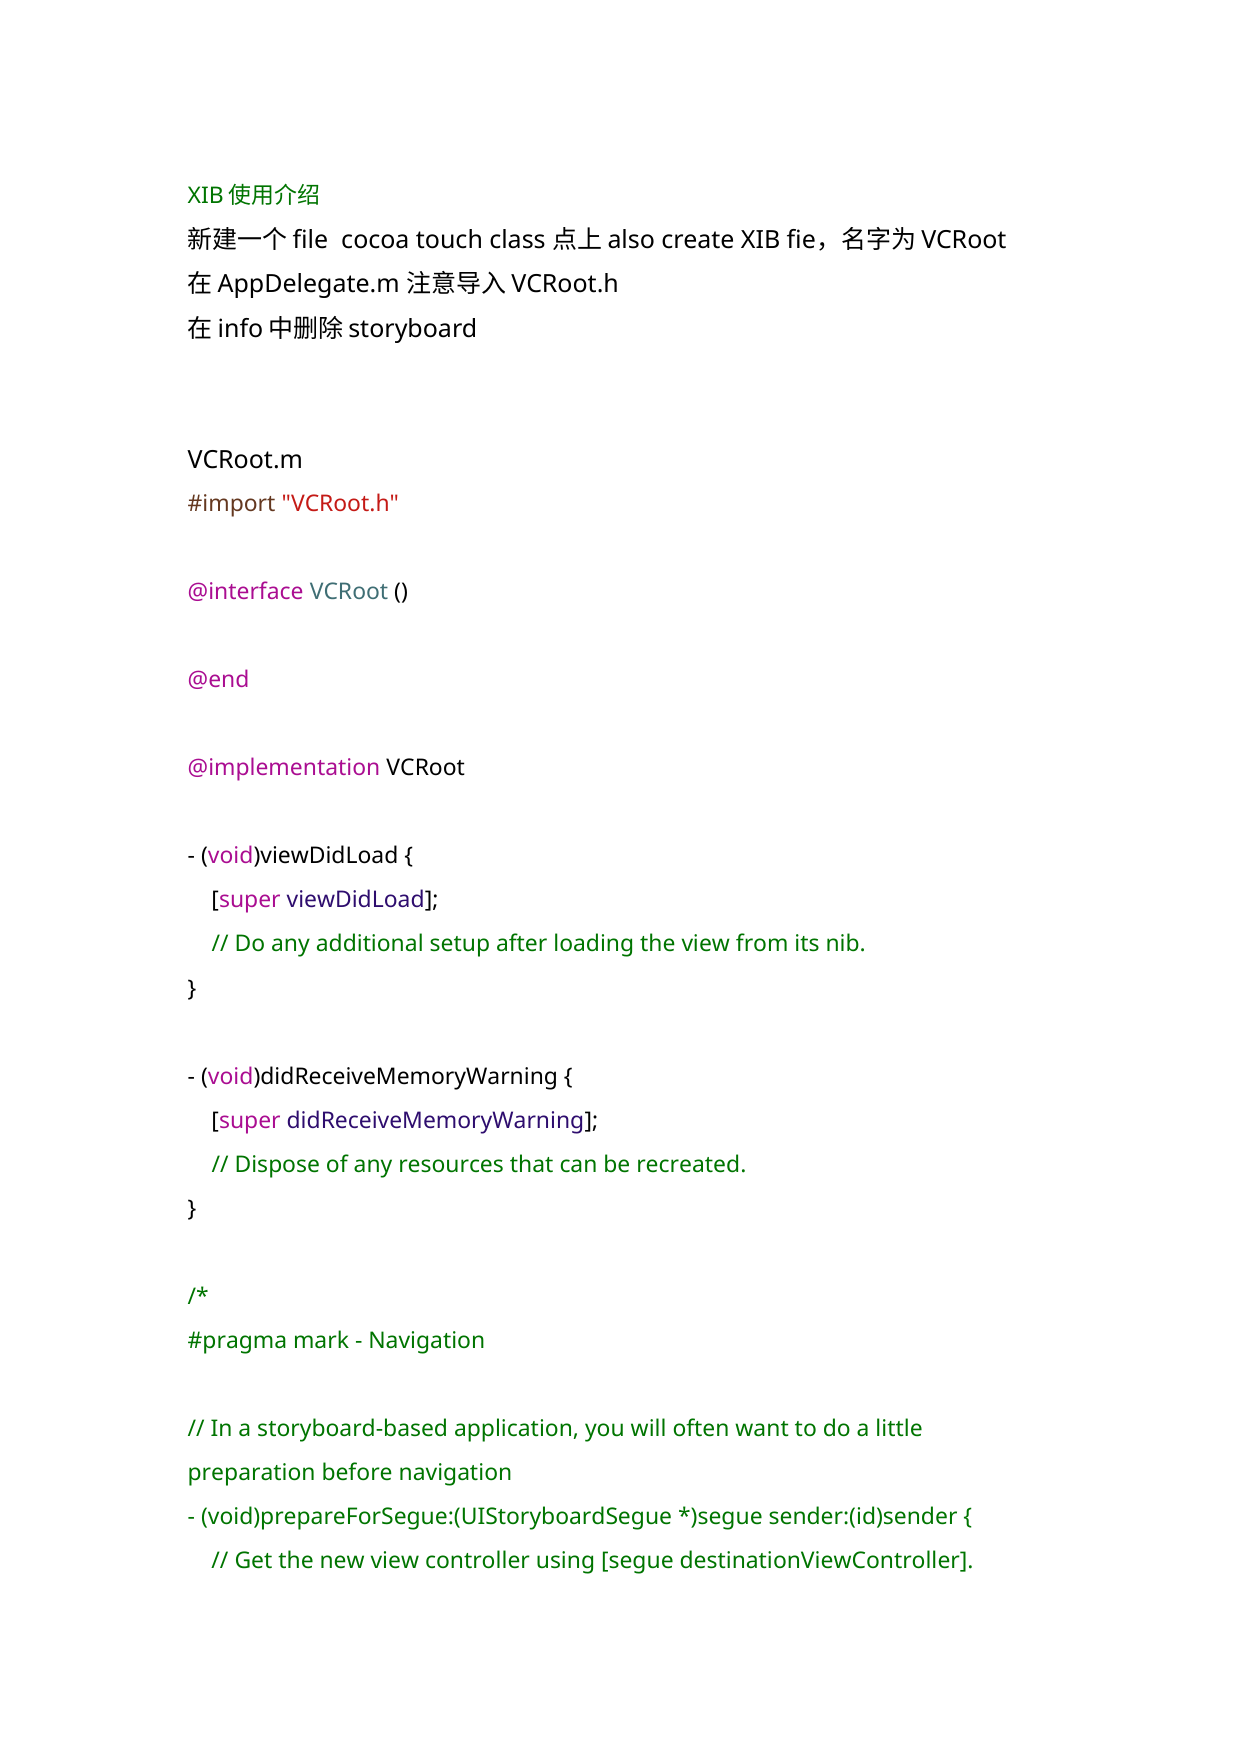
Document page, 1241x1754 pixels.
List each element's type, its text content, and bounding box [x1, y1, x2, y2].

text 在info中删除storyboard [187, 304, 1053, 348]
text 新建一个file cocoa touch class 点上also create XIB fie，名字为VCRoot [187, 216, 1053, 260]
text XIB使用介绍 [187, 172, 1053, 216]
text } [187, 1185, 1053, 1229]
text 在AppDelegate.m 注意导入VCRoot.h [187, 260, 1053, 304]
text - (void)didReceiveMemoryWarning { [187, 1053, 1053, 1097]
text // Get the new view controller using [segue destinationViewController]. [187, 1538, 1053, 1582]
text @implementation VCRoot [187, 745, 1053, 789]
text // Do any additional setup after loading the view from its nib. [187, 921, 1053, 965]
text } [187, 965, 1053, 1009]
text VCRoot.m [187, 436, 1053, 480]
text #pragma mark - Navigation [187, 1318, 1053, 1362]
text /* [187, 1273, 1053, 1318]
text // In a storyboard-based application, you will often want to do a little preparation before navigation [187, 1406, 1053, 1494]
text // Dispose of any resources that can be recreated. [187, 1141, 1053, 1185]
text - (void)viewDidLoad { [187, 833, 1053, 877]
text @end [187, 657, 1053, 701]
text #import "VCRoot.h" [187, 480, 1053, 524]
text [super didReceiveMemoryWarning]; [187, 1097, 1053, 1141]
text @interface VCRoot () [187, 568, 1053, 613]
text - (void)prepareForSegue:(UIStoryboardSegue *)segue sender:(id)sender { [187, 1494, 1053, 1538]
text [super viewDidLoad]; [187, 877, 1053, 921]
